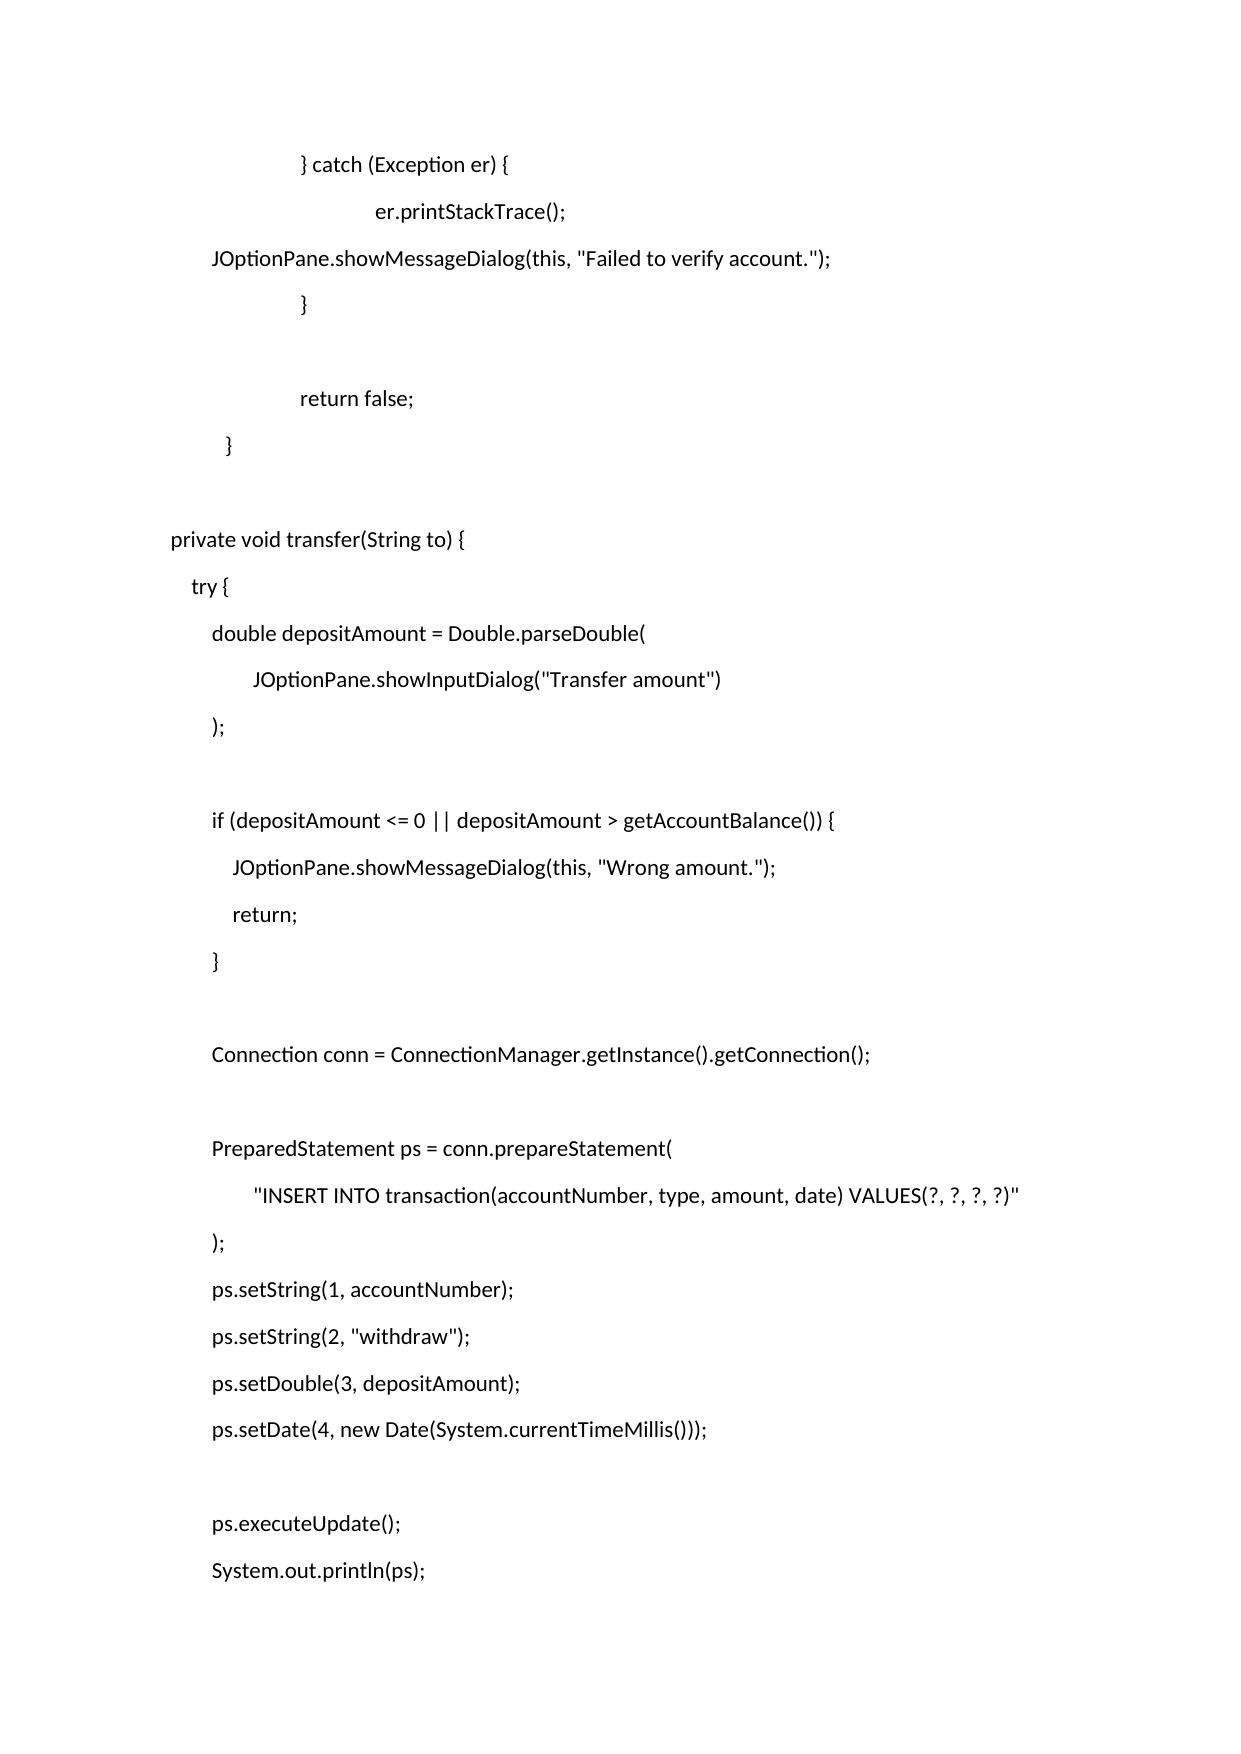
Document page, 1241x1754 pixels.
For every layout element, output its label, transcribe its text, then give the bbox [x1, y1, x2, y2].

text JOptionPane.showMessageDialog(this, "Wrong amount."); [150, 853, 1090, 881]
text ps.setDate(4, new Date(System.currentTimeMillis())); [150, 1416, 1090, 1444]
text return; [150, 900, 1090, 928]
text ps.setDouble(3, depositAmount); [150, 1369, 1090, 1397]
text private void transfer(String to) { [150, 525, 1090, 553]
text } [150, 431, 1090, 459]
text "INSERT INTO transaction(accountNumber, type, amount, date) VALUES(?, ?, ?, ?)" [150, 1181, 1090, 1209]
text ps.setString(1, accountNumber); [150, 1275, 1090, 1303]
text ps.executeUpdate(); [150, 1509, 1090, 1537]
text ); [150, 712, 1090, 741]
text JOptionPane.showInputDialog("Transfer amount") [150, 666, 1090, 694]
text if (depositAmount <= 0 || depositAmount > getAccountBalance()) { [150, 806, 1090, 834]
text double depositAmount = Double.parseDouble( [150, 619, 1090, 647]
text ); [150, 1228, 1090, 1256]
text } catch (Exception er) { [150, 150, 1090, 178]
text } [150, 947, 1090, 975]
text JOptionPane.showMessageDialog(this, "Failed to verify account."); [150, 244, 1090, 272]
text er.printStackTrace(); [150, 197, 1090, 225]
text Connection conn = ConnectionManager.getInstance().getConnection(); [150, 1041, 1090, 1069]
text return false; [150, 384, 1090, 412]
text try { [150, 572, 1090, 600]
text ps.setString(2, "withdraw"); [150, 1322, 1090, 1350]
text PreparedStatement ps = conn.prepareStatement( [150, 1134, 1090, 1162]
text System.out.println(ps); [150, 1556, 1090, 1584]
text } [150, 291, 1090, 319]
